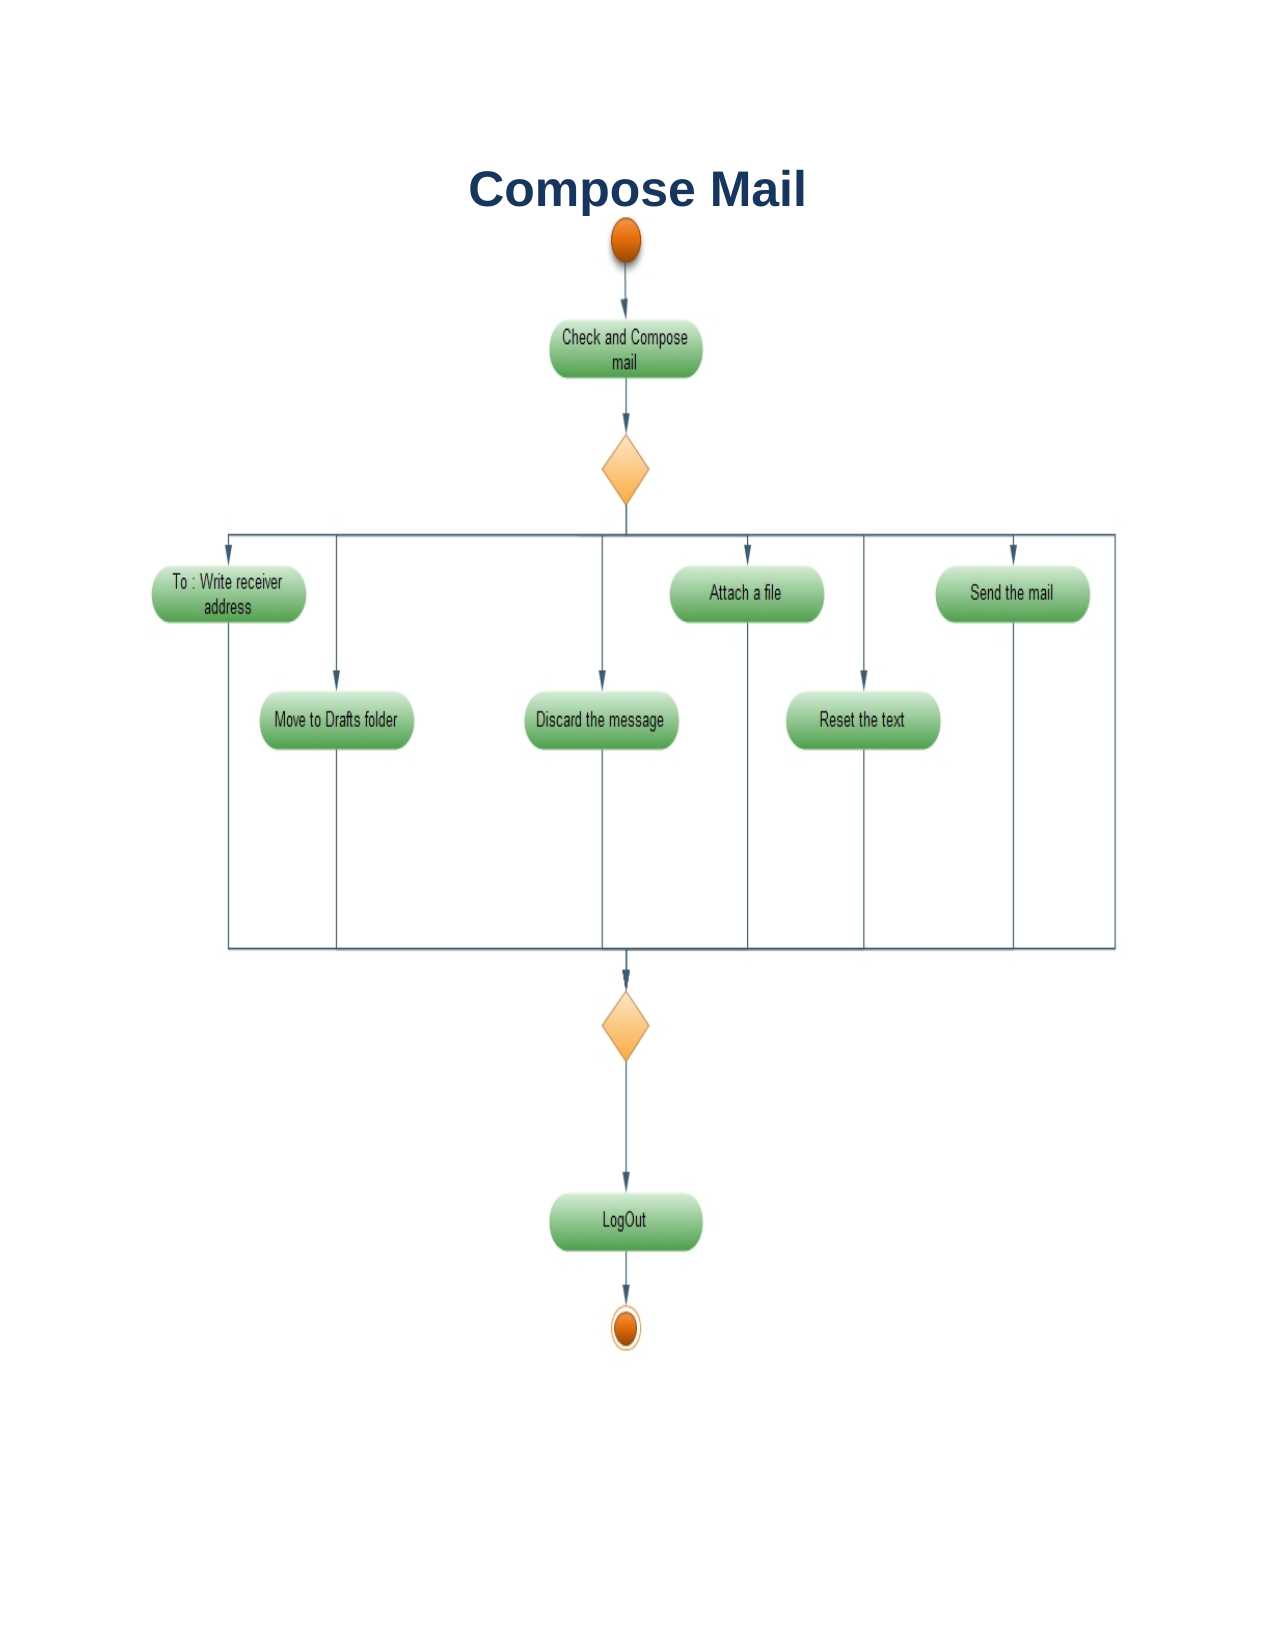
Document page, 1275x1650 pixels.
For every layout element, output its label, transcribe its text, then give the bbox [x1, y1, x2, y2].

text Compose Mail [150, 159, 1125, 216]
picture [150, 216, 1126, 1365]
